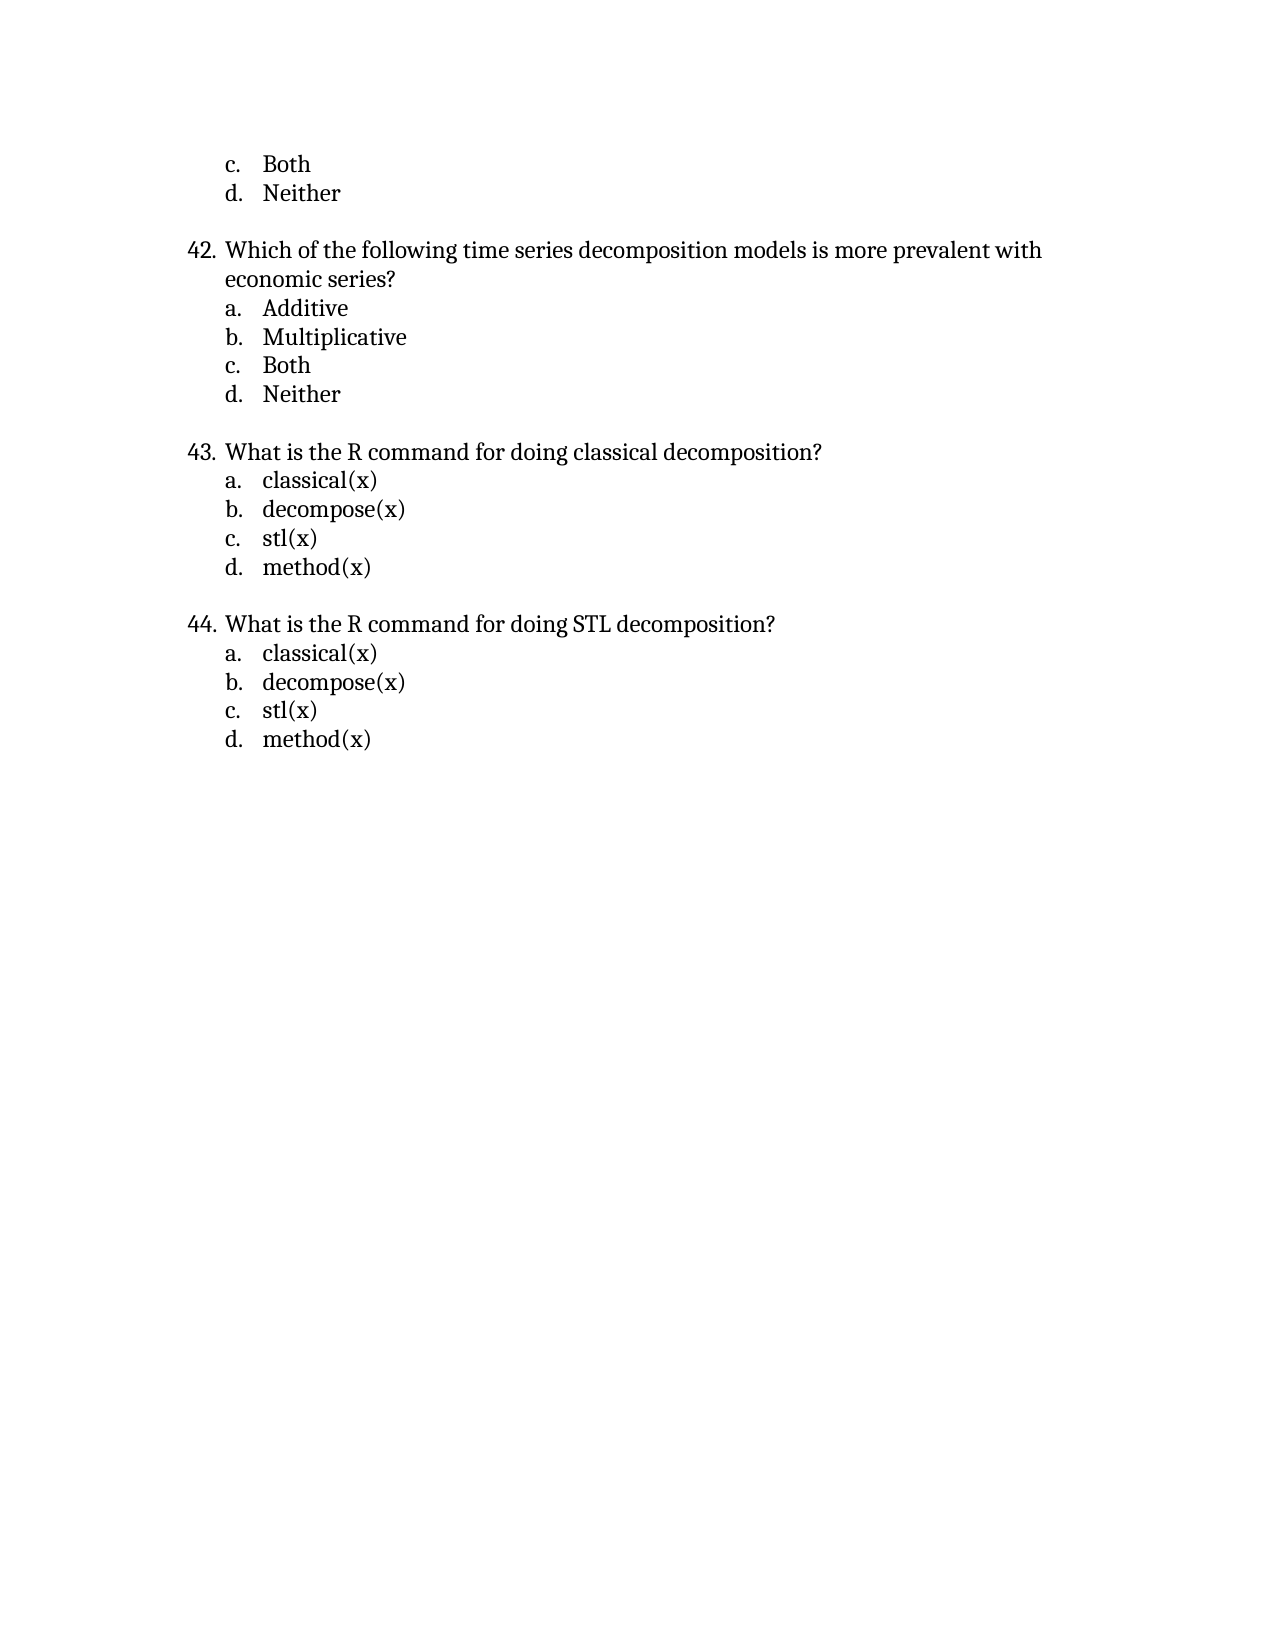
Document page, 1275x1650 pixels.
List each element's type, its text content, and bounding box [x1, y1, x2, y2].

list What is the R command for doing STL decomposition? [187, 610, 1087, 639]
list classical(x) [225, 466, 1087, 495]
list Multiplicative [225, 322, 1087, 351]
list decompose(x) [225, 495, 1087, 524]
list stl(x) [225, 696, 1087, 725]
list stl(x) [225, 524, 1087, 552]
list Neither [225, 179, 1087, 207]
list Which of the following time series decomposition models is more prevalent with economic series? [187, 236, 1087, 294]
list Both [225, 150, 1087, 179]
list Additive [225, 294, 1087, 322]
list method(x) [225, 725, 1087, 754]
list Neither [225, 380, 1087, 409]
list method(x) [225, 552, 1087, 581]
list classical(x) [225, 639, 1087, 667]
list Both [225, 351, 1087, 380]
list decompose(x) [225, 667, 1087, 696]
list What is the R command for doing classical decomposition? [187, 437, 1087, 466]
